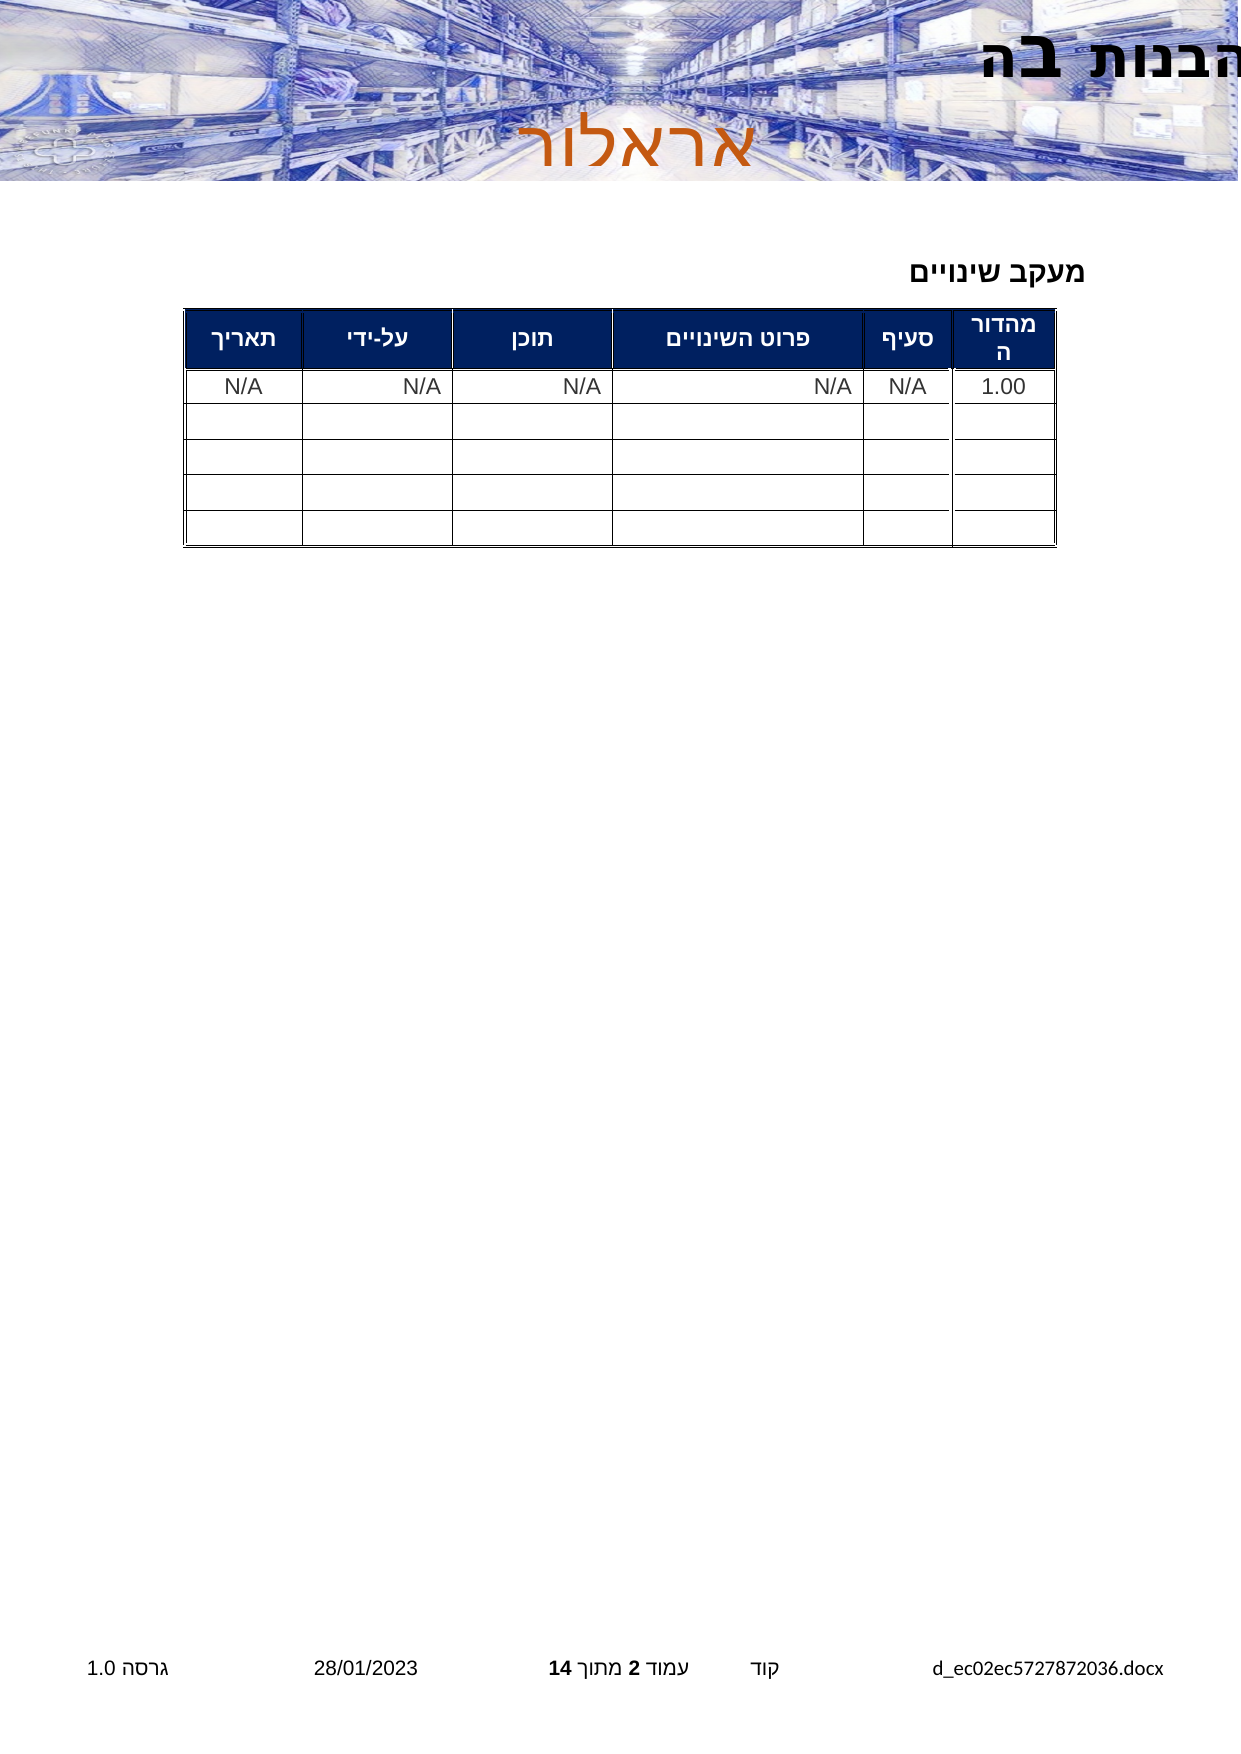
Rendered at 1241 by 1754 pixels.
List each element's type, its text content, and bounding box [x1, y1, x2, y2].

table_cell [303, 440, 452, 474]
table_cell [453, 475, 612, 509]
table_cell [303, 511, 452, 545]
table_cell [864, 403, 952, 439]
table_cell [303, 475, 452, 509]
table_cell N/A [613, 371, 863, 403]
table_cell [187, 404, 302, 439]
table_cell [953, 439, 1054, 474]
table_cell [453, 404, 612, 439]
table_cell [453, 440, 612, 474]
table_cell [613, 511, 863, 545]
table_header מהדורה [954, 311, 1055, 368]
table_header פרוט השינויים [613, 311, 863, 368]
table_cell [613, 475, 863, 509]
table_header תאריך [185, 311, 302, 368]
table_cell N/A [864, 368, 952, 403]
table_cell [187, 475, 302, 509]
text מעקב שינויים [189, 255, 1086, 288]
table_header תוכן [453, 311, 612, 368]
table_cell [953, 510, 1055, 545]
table_cell [613, 404, 863, 439]
table_cell [303, 404, 452, 439]
table_cell N/A [187, 371, 302, 403]
table_cell [187, 440, 302, 474]
table_cell [953, 403, 1054, 439]
table_cell 1.00 [953, 368, 1055, 403]
table_cell [864, 474, 952, 509]
table_cell [453, 511, 612, 545]
table_header סעיף [863, 311, 951, 368]
table_cell [953, 474, 1054, 509]
table_header על-ידי [302, 311, 452, 368]
picture [0, 0, 1238, 181]
table_cell N/A [303, 371, 452, 403]
table_cell [613, 440, 863, 474]
table_cell [864, 439, 952, 474]
table_cell [185, 511, 302, 545]
table_cell N/A [453, 371, 612, 403]
table_cell [864, 510, 952, 545]
